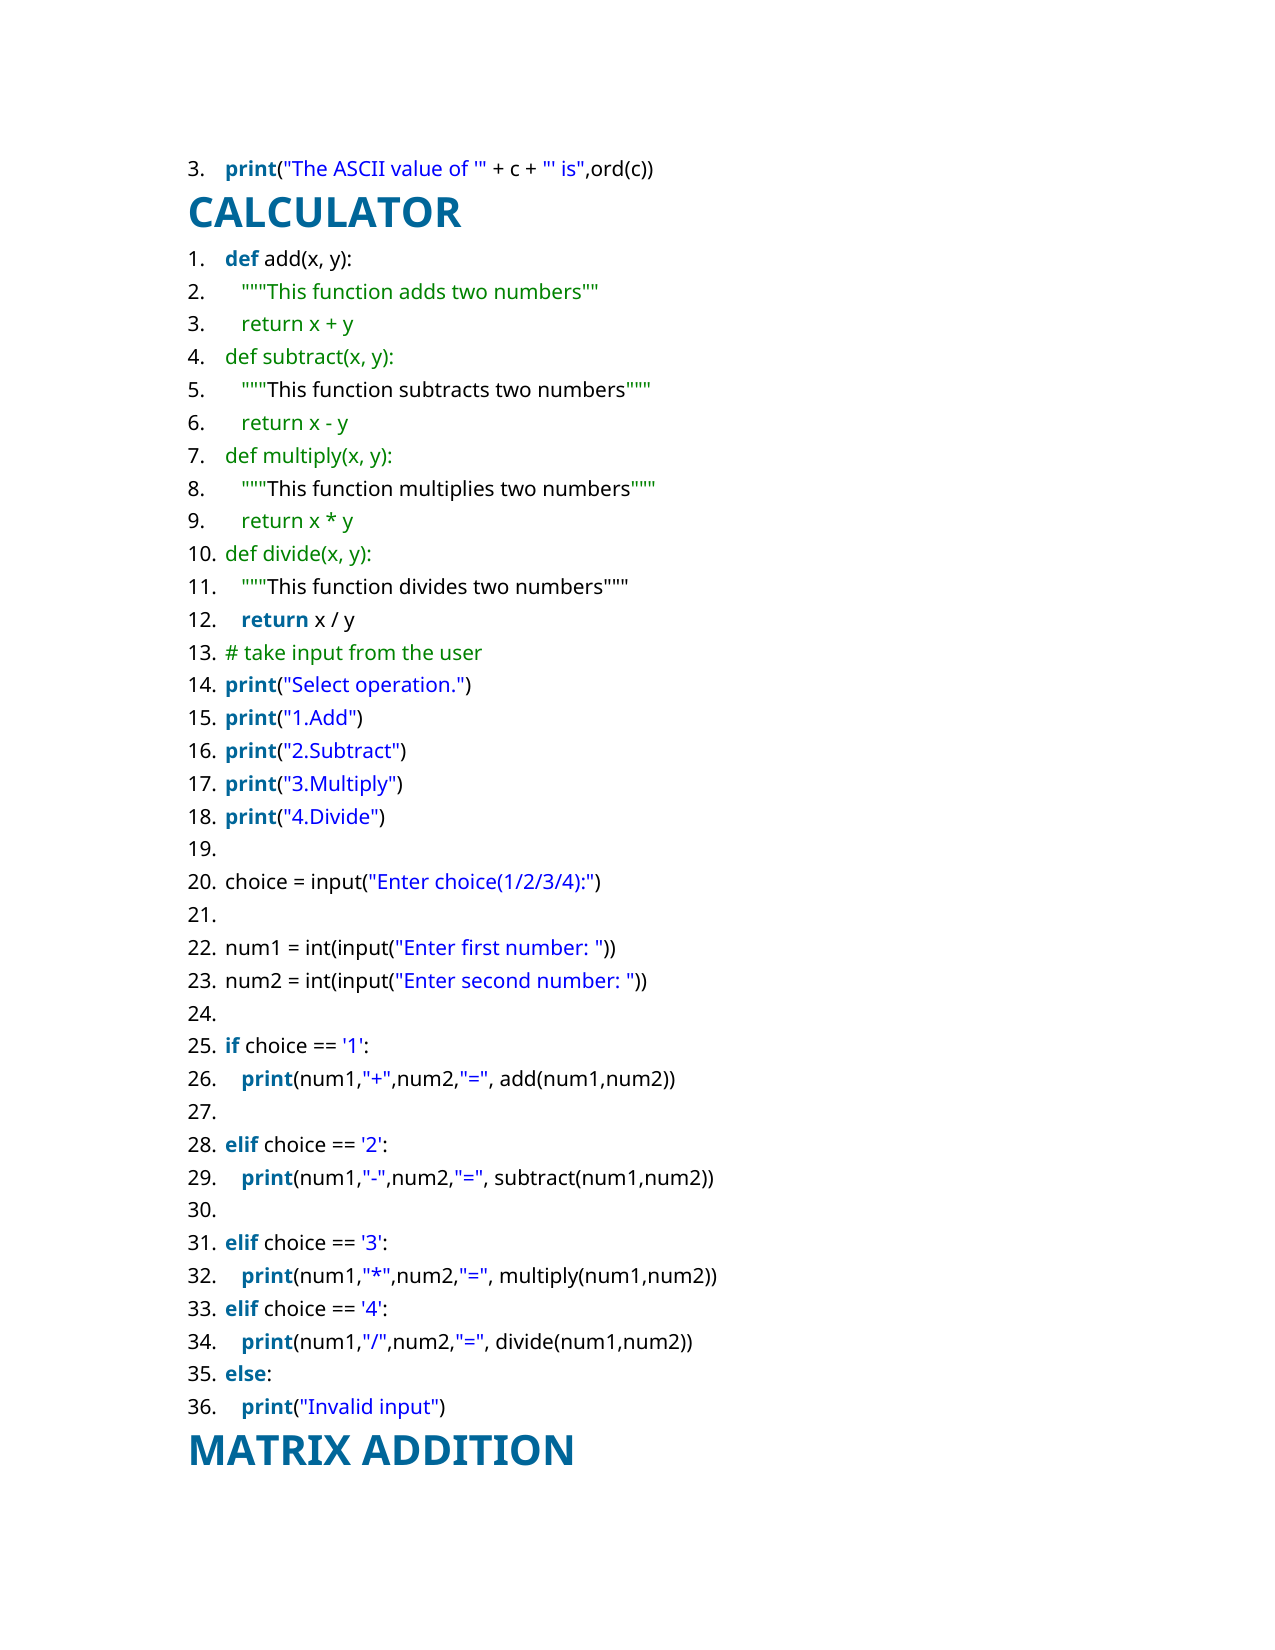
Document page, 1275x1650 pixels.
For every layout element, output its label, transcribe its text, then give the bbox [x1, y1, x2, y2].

list num1 = int(input("Enter first number: ")) [187, 929, 1125, 961]
list elif choice == '4': [187, 1289, 1125, 1322]
list elif choice == '2': [187, 1126, 1125, 1158]
list def divide(x, y): [187, 535, 1125, 568]
list print("2.Subtract") [187, 732, 1125, 764]
list if choice == '1': [187, 1027, 1125, 1060]
list print(num1,"-",num2,"=", subtract(num1,num2)) [187, 1158, 1125, 1191]
list return x + y [187, 305, 1125, 338]
list print("3.Multiply") [187, 764, 1125, 797]
list print(num1,"*",num2,"=", multiply(num1,num2)) [187, 1257, 1125, 1289]
list elif choice == '3': [187, 1224, 1125, 1257]
list def add(x, y): [187, 239, 1125, 272]
list print("Select operation.") [187, 666, 1125, 699]
list print(num1,"/",num2,"=", divide(num1,num2)) [187, 1322, 1125, 1355]
list # take input from the user [187, 633, 1125, 666]
list print("Invalid input") [187, 1388, 1125, 1421]
list return x - y [187, 404, 1125, 436]
list def subtract(x, y): [187, 338, 1125, 371]
list """This function subtracts two numbers""" [187, 371, 1125, 404]
list """This function multiplies two numbers""" [187, 469, 1125, 502]
list return x / y [187, 601, 1125, 633]
list """This function divides two numbers""" [187, 568, 1125, 601]
list def multiply(x, y): [187, 436, 1125, 469]
list choice = input("Enter choice(1/2/3/4):") [187, 863, 1125, 896]
list print("4.Divide") [187, 797, 1125, 830]
list """This function adds two numbers"" [187, 272, 1125, 305]
list else: [187, 1355, 1125, 1388]
list return x * y [187, 502, 1125, 535]
text MATRIX ADDITION [187, 1421, 1125, 1478]
list print("1.Add") [187, 699, 1125, 732]
list print(num1,"+",num2,"=", add(num1,num2)) [187, 1060, 1125, 1093]
list num2 = int(input("Enter second number: ")) [187, 961, 1125, 994]
list print("The ASCII value of '" + c + "' is",ord(c)) [187, 150, 1125, 183]
text CALCULATOR [187, 183, 1125, 239]
